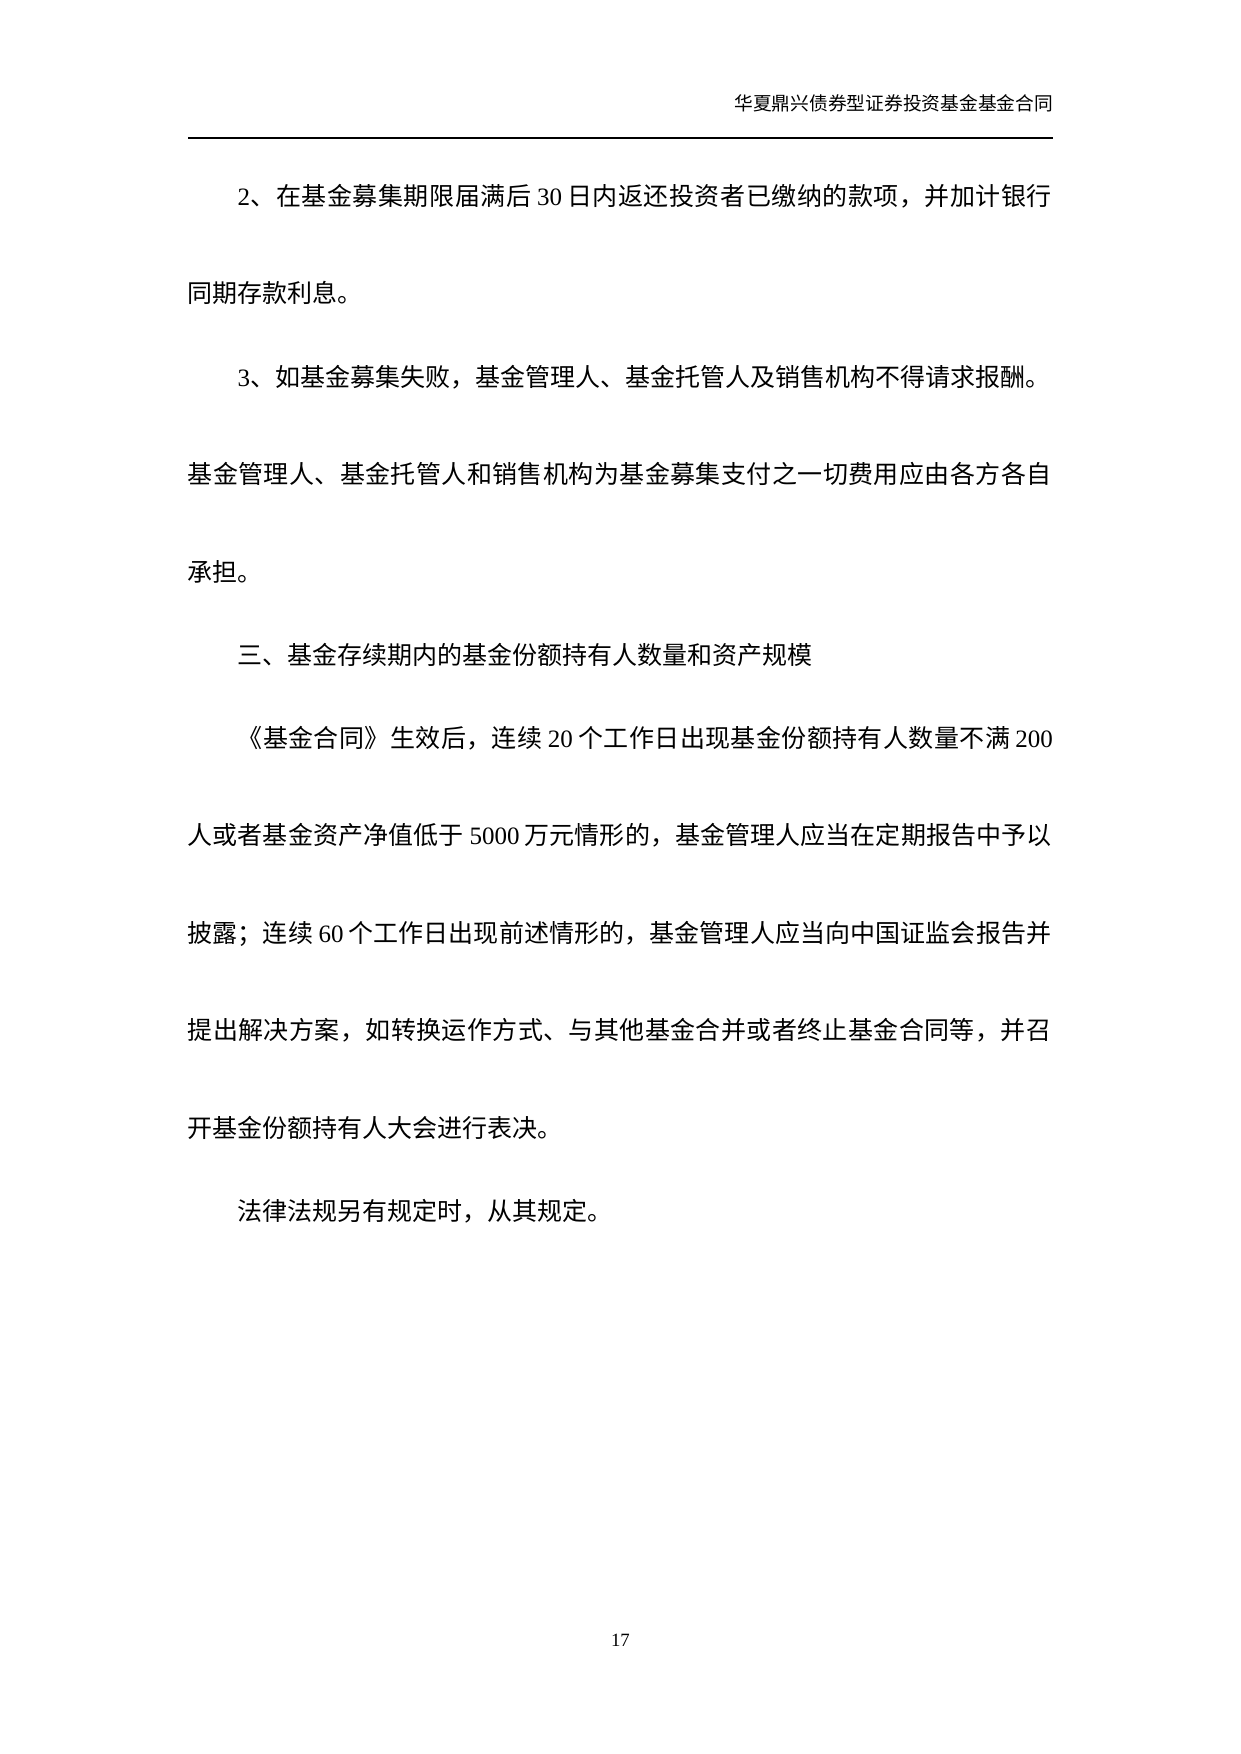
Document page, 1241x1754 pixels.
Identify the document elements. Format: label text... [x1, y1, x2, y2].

text 2、在基金募集期限届满后30日内返还投资者已缴纳的款项，并加计银行同期存款利息。 [187, 162, 1053, 324]
text 法律法规另有规定时，从其规定。 [187, 1177, 1053, 1242]
text 《基金合同》生效后，连续20个工作日出现基金份额持有人数量不满200人或者基金资产净值低于5000万元情形的，基金管理人应当在定期报告中予以披露；连续60个工作日出现前述情形的，基金管理人应当向中国证监会报告并提出解决方案，如转换运作方式、与其他基金合并或者终止基金合同等，并召开基金份额持有人大会进行表决。 [187, 704, 1053, 1159]
text 三、基金存续期内的基金份额持有人数量和资产规模 [187, 621, 1053, 686]
text 3、如基金募集失败，基金管理人、基金托管人及销售机构不得请求报酬。基金管理人、基金托管人和销售机构为基金募集支付之一切费用应由各方各自承担。 [187, 343, 1053, 603]
